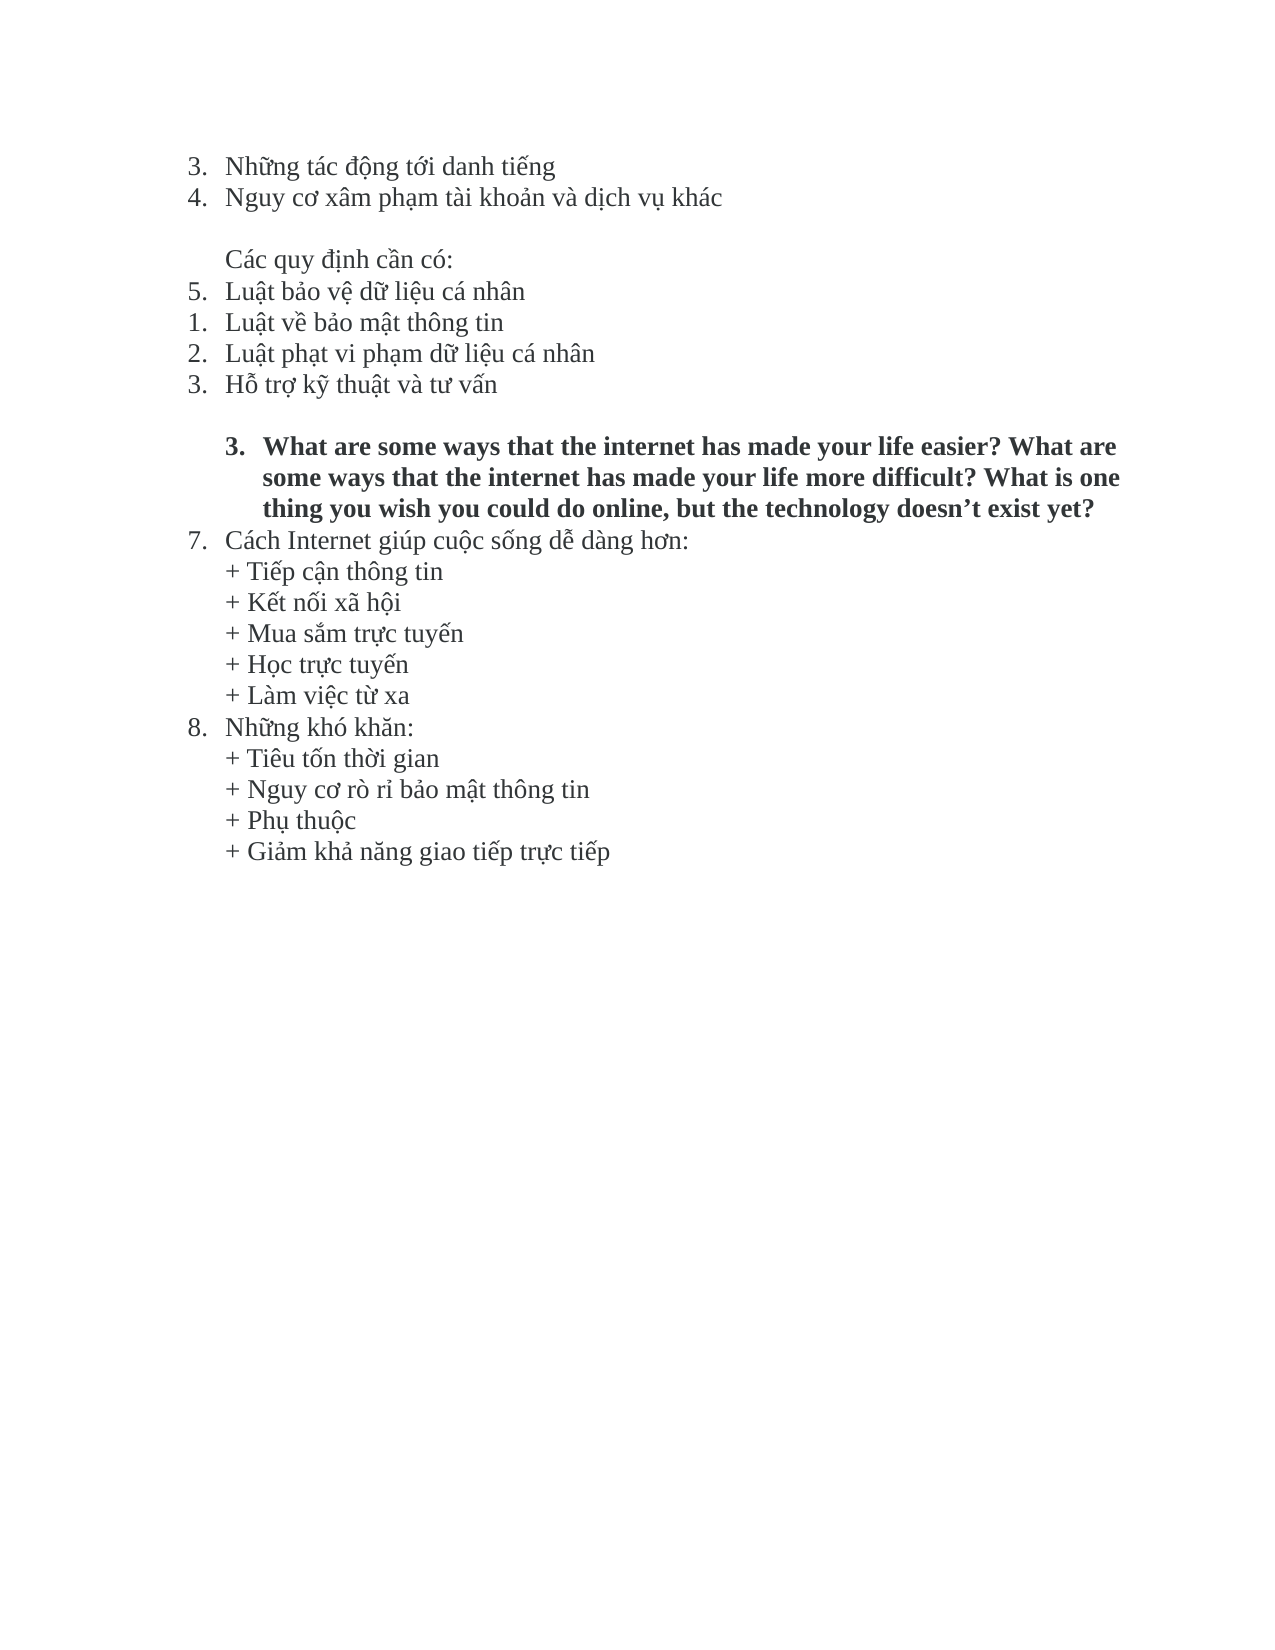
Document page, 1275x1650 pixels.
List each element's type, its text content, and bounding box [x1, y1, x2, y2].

list Luật phạt vi phạm dữ liệu cá nhân [187, 337, 1125, 368]
list + Phụ thuộc [225, 804, 1125, 835]
list Những tác động tới danh tiếng [187, 150, 1125, 181]
list Những khó khăn: [187, 711, 1125, 742]
list + Tiêu tốn thời gian [225, 742, 1125, 773]
list + Học trực tuyến [225, 648, 1125, 679]
list + Kết nối xã hội [225, 586, 1125, 617]
list What are some ways that the internet has made your life easier? What are some ways that the internet has made your life more difficult? What is one thing you wish you could do online, but the technology doesn’t exist yet? [225, 430, 1125, 524]
list + Tiếp cận thông tin [225, 555, 1125, 586]
list + Nguy cơ rò rỉ bảo mật thông tin [225, 773, 1125, 804]
list Cách Internet giúp cuộc sống dễ dàng hơn: [187, 524, 1125, 555]
list Luật bảo vệ dữ liệu cá nhân [187, 274, 1125, 306]
list Luật về bảo mật thông tin [187, 306, 1125, 337]
list Nguy cơ xâm phạm tài khoản và dịch vụ khác [187, 181, 1125, 212]
list Các quy định cần có: [225, 243, 1125, 274]
list + Làm việc từ xa [225, 679, 1125, 711]
list + Giảm khả năng giao tiếp trực tiếp [225, 835, 1125, 866]
list Hỗ trợ kỹ thuật và tư vấnTop of Form [187, 368, 1125, 399]
list + Mua sắm trực tuyến [225, 617, 1125, 648]
